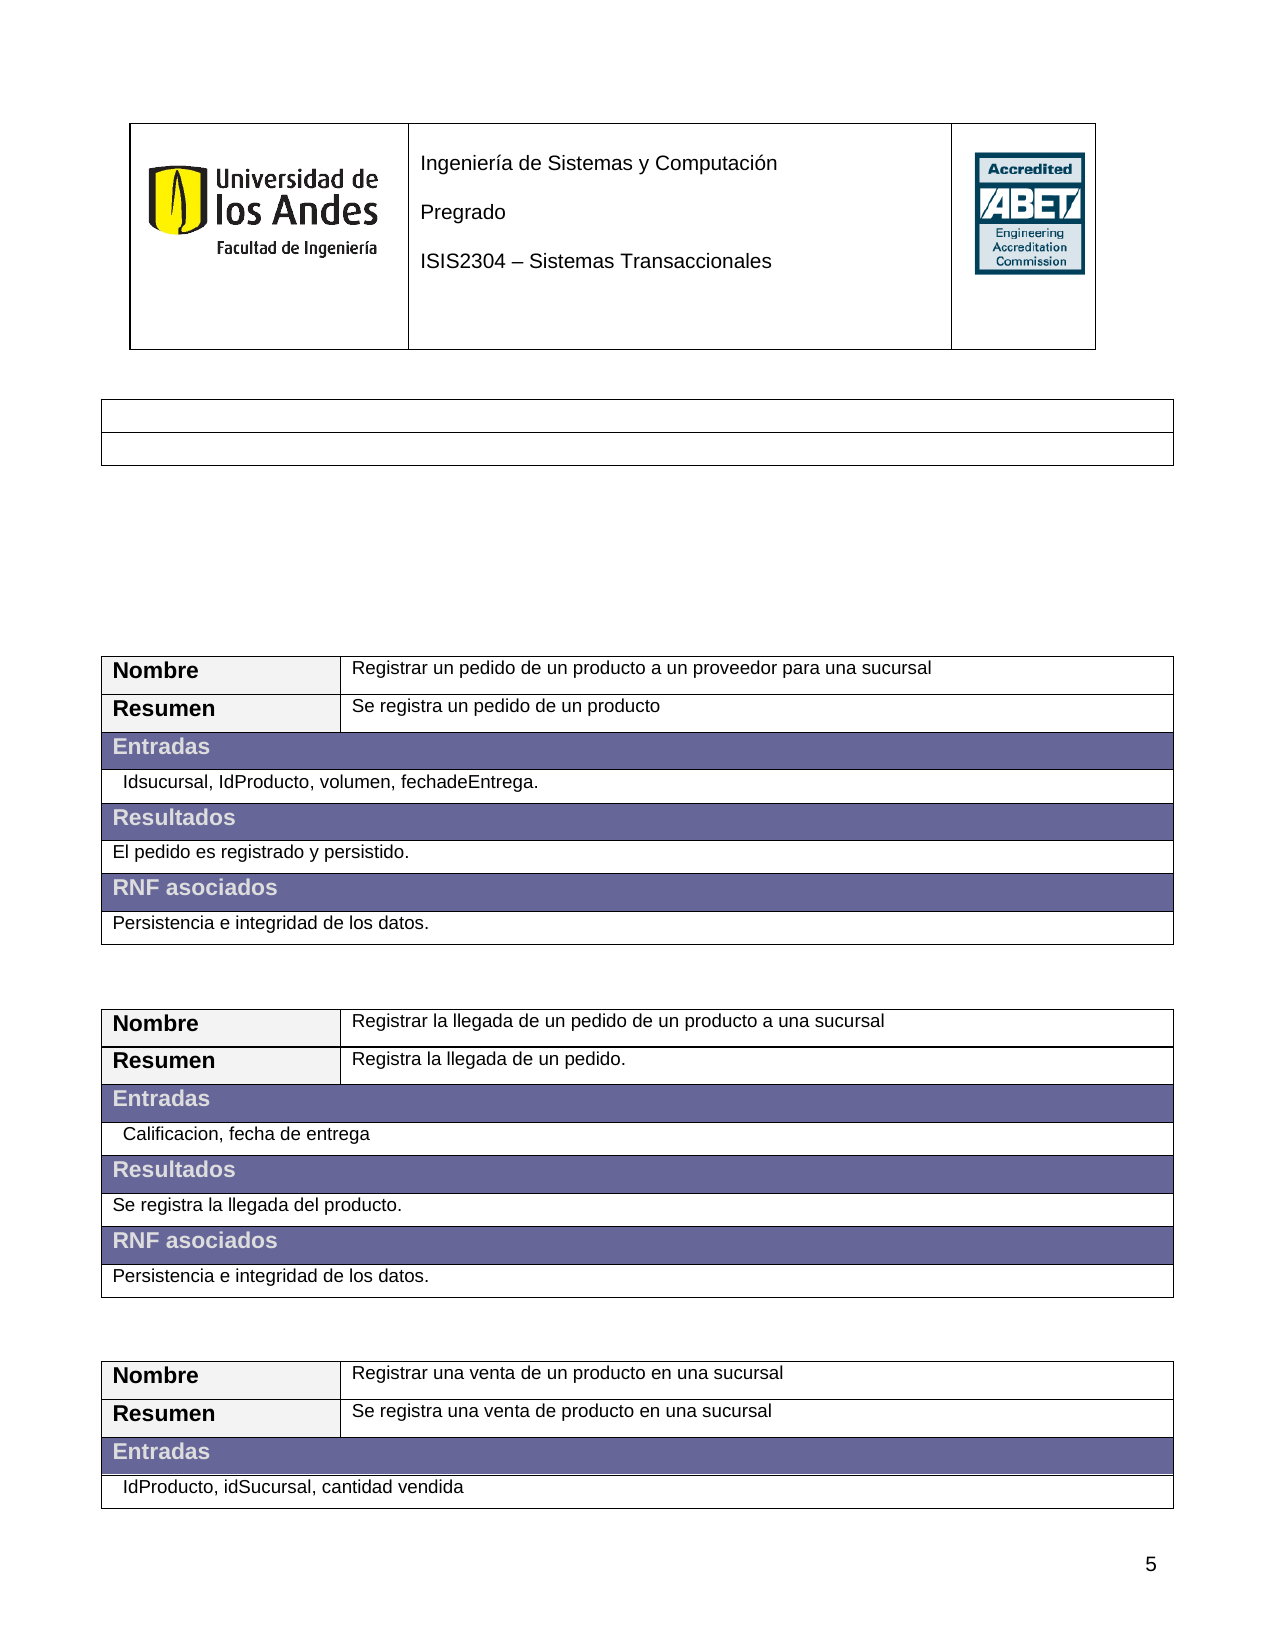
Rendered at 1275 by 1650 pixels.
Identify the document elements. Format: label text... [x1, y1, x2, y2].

table_cell RNF asociados [102, 1227, 1173, 1264]
table_cell Resultados [102, 804, 1173, 840]
table_cell Entradas [102, 1085, 1173, 1122]
picture [981, 189, 1009, 218]
table_cell Persistencia e integridad de los datos. [102, 912, 1173, 944]
picture [1012, 189, 1080, 218]
table_cell [102, 433, 1173, 464]
table_header Nombre [102, 1362, 340, 1399]
table_cell Idsucursal, IdProducto, volumen, fechadeEntrega. [102, 770, 1173, 802]
table_cell Se registra una venta de producto en una sucursal [341, 1400, 1173, 1437]
table_cell RNF asociados [102, 874, 1173, 911]
table_header Registrar un pedido de un producto a un proveedor para una sucursal [341, 657, 1173, 694]
table_cell Registra la llegada de un pedido. [341, 1048, 1173, 1084]
table_header Nombre [102, 657, 340, 694]
table_cell [102, 400, 1173, 432]
table_cell Calificacion, fecha de entrega [102, 1123, 1173, 1155]
table_cell IdProducto, idSucursal, cantidad vendida [102, 1476, 1173, 1508]
picture [980, 225, 1081, 269]
table_cell Resumen [102, 1048, 340, 1084]
table_cell Entradas [102, 1438, 1173, 1474]
table_cell El pedido es registrado y persistido. [102, 841, 1173, 873]
table_cell Resumen [102, 1400, 340, 1437]
picture [980, 159, 1081, 182]
table_header Nombre [102, 1010, 340, 1046]
table_header Registrar una venta de un producto en una sucursal [341, 1362, 1173, 1399]
table_header Registrar la llegada de un pedido de un producto a una sucursal [341, 1010, 1173, 1046]
table_cell Entradas [102, 733, 1173, 769]
picture [131, 146, 406, 275]
table_cell Resultados [102, 1156, 1173, 1193]
table_cell Se registra la llegada del producto. [102, 1194, 1173, 1226]
table_cell Se registra un pedido de un producto [341, 695, 1173, 732]
table_cell Resumen [102, 695, 340, 732]
table_cell Persistencia e integridad de los datos. [102, 1265, 1173, 1297]
